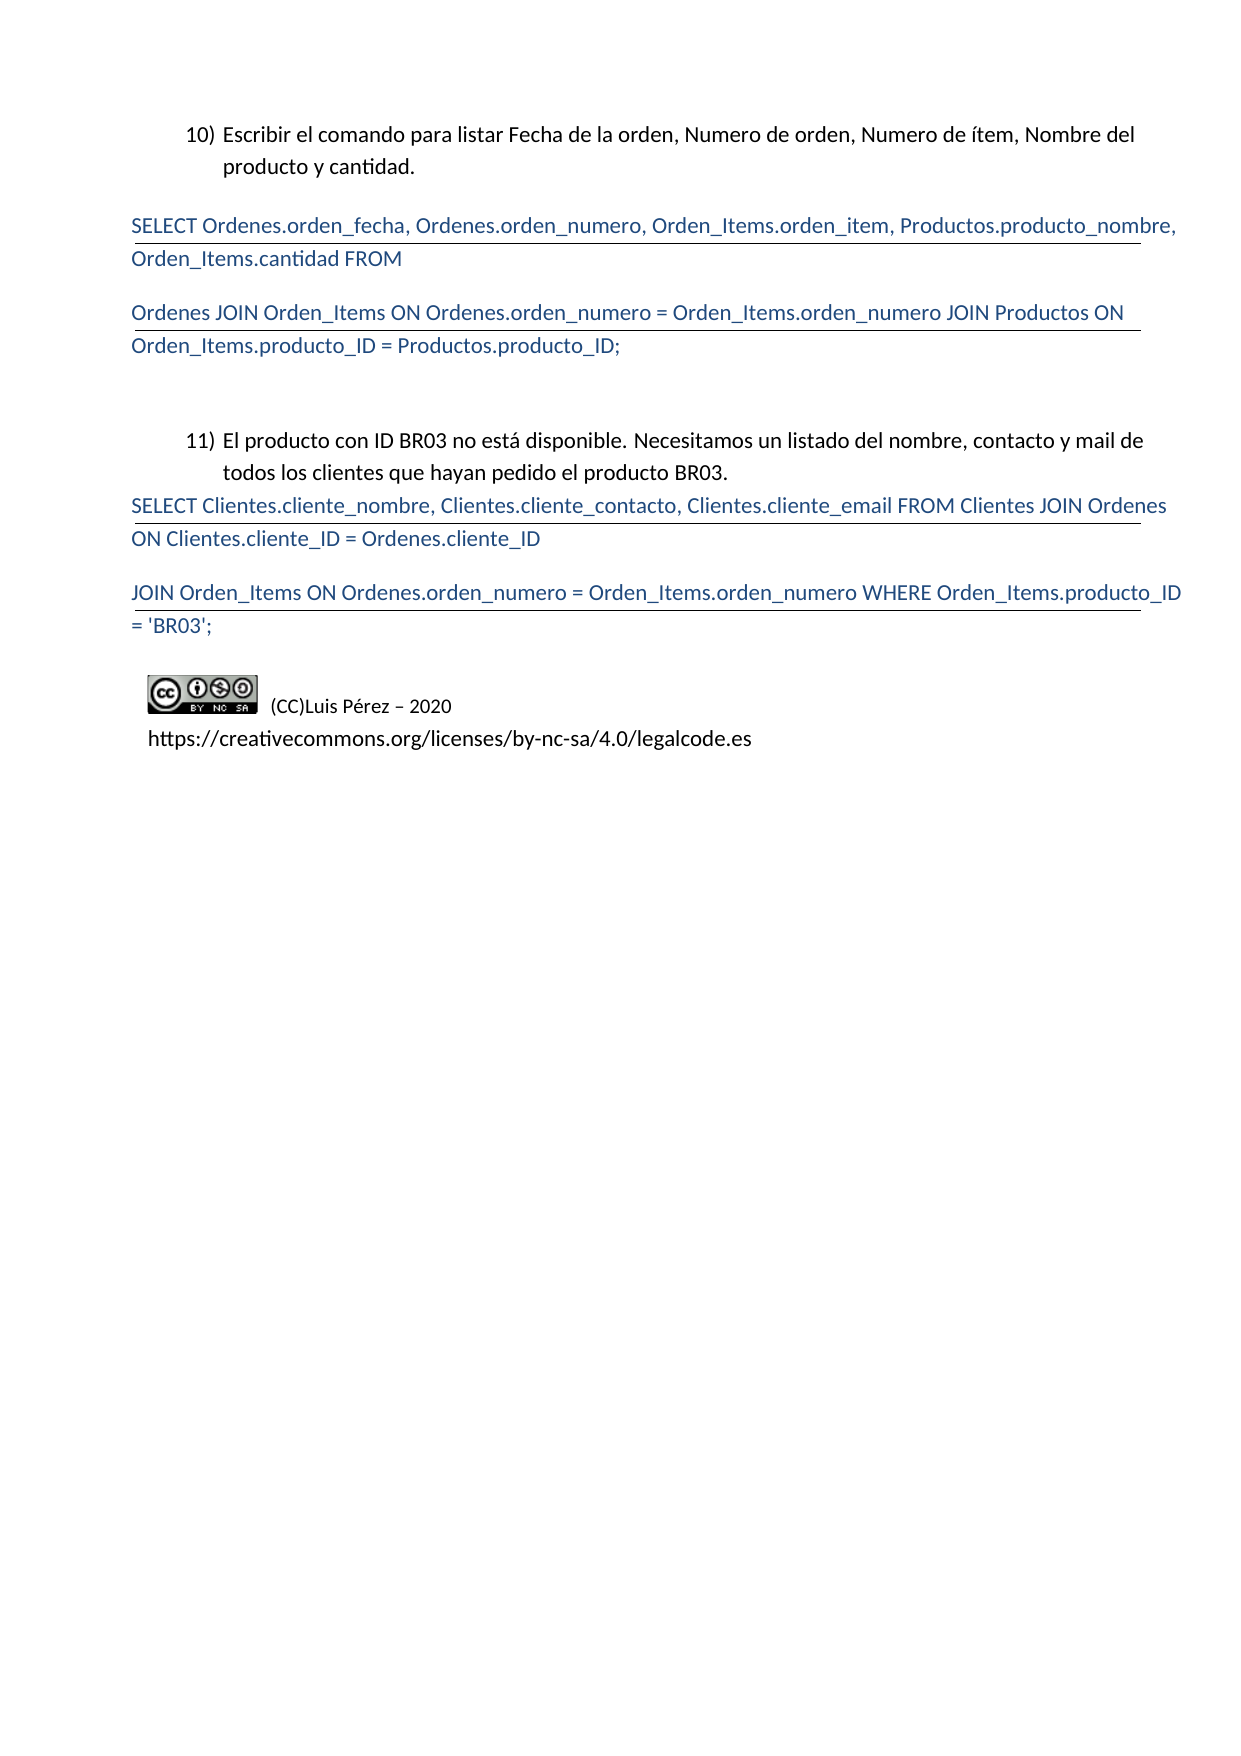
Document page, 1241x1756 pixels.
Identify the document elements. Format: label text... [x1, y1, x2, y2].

picture [147, 675, 258, 714]
text SELECT Ordenes.orden_fecha, Ordenes.orden_numero, Orden_Items.orden_item, Productos.producto_nombre, Orden_Items.cantidad FROM [131, 211, 1196, 272]
text Ordenes JOIN Orden_Items ON Ordenes.orden_numero = Orden_Items.orden_numero JOIN Productos ON Orden_Items.producto_ID = Productos.producto_ID; [131, 298, 1196, 359]
list El producto con ID BR03 no está disponible. Necesitamos un listado del nombre, contacto y mail de todos los clientes que hayan pedido el producto BR03. [185, 427, 1150, 486]
text (CC)Luis Pérez – 2020 [148, 675, 1196, 719]
text https://creativecommons.org/licenses/by-nc-sa/4.0/legalcode.es [148, 724, 1196, 752]
list Escribir el comando para listar Fecha de la orden, Numero de orden, Numero de ítem, Nombre del producto y cantidad. [185, 120, 1137, 181]
text SELECT Clientes.cliente_nombre, Clientes.cliente_contacto, Clientes.cliente_email FROM Clientes JOIN Ordenes ON Clientes.cliente_ID = Ordenes.cliente_ID [131, 491, 1196, 552]
text JOIN Orden_Items ON Ordenes.orden_numero = Orden_Items.orden_numero WHERE Orden_Items.producto_ID = 'BR03'; [131, 578, 1196, 639]
